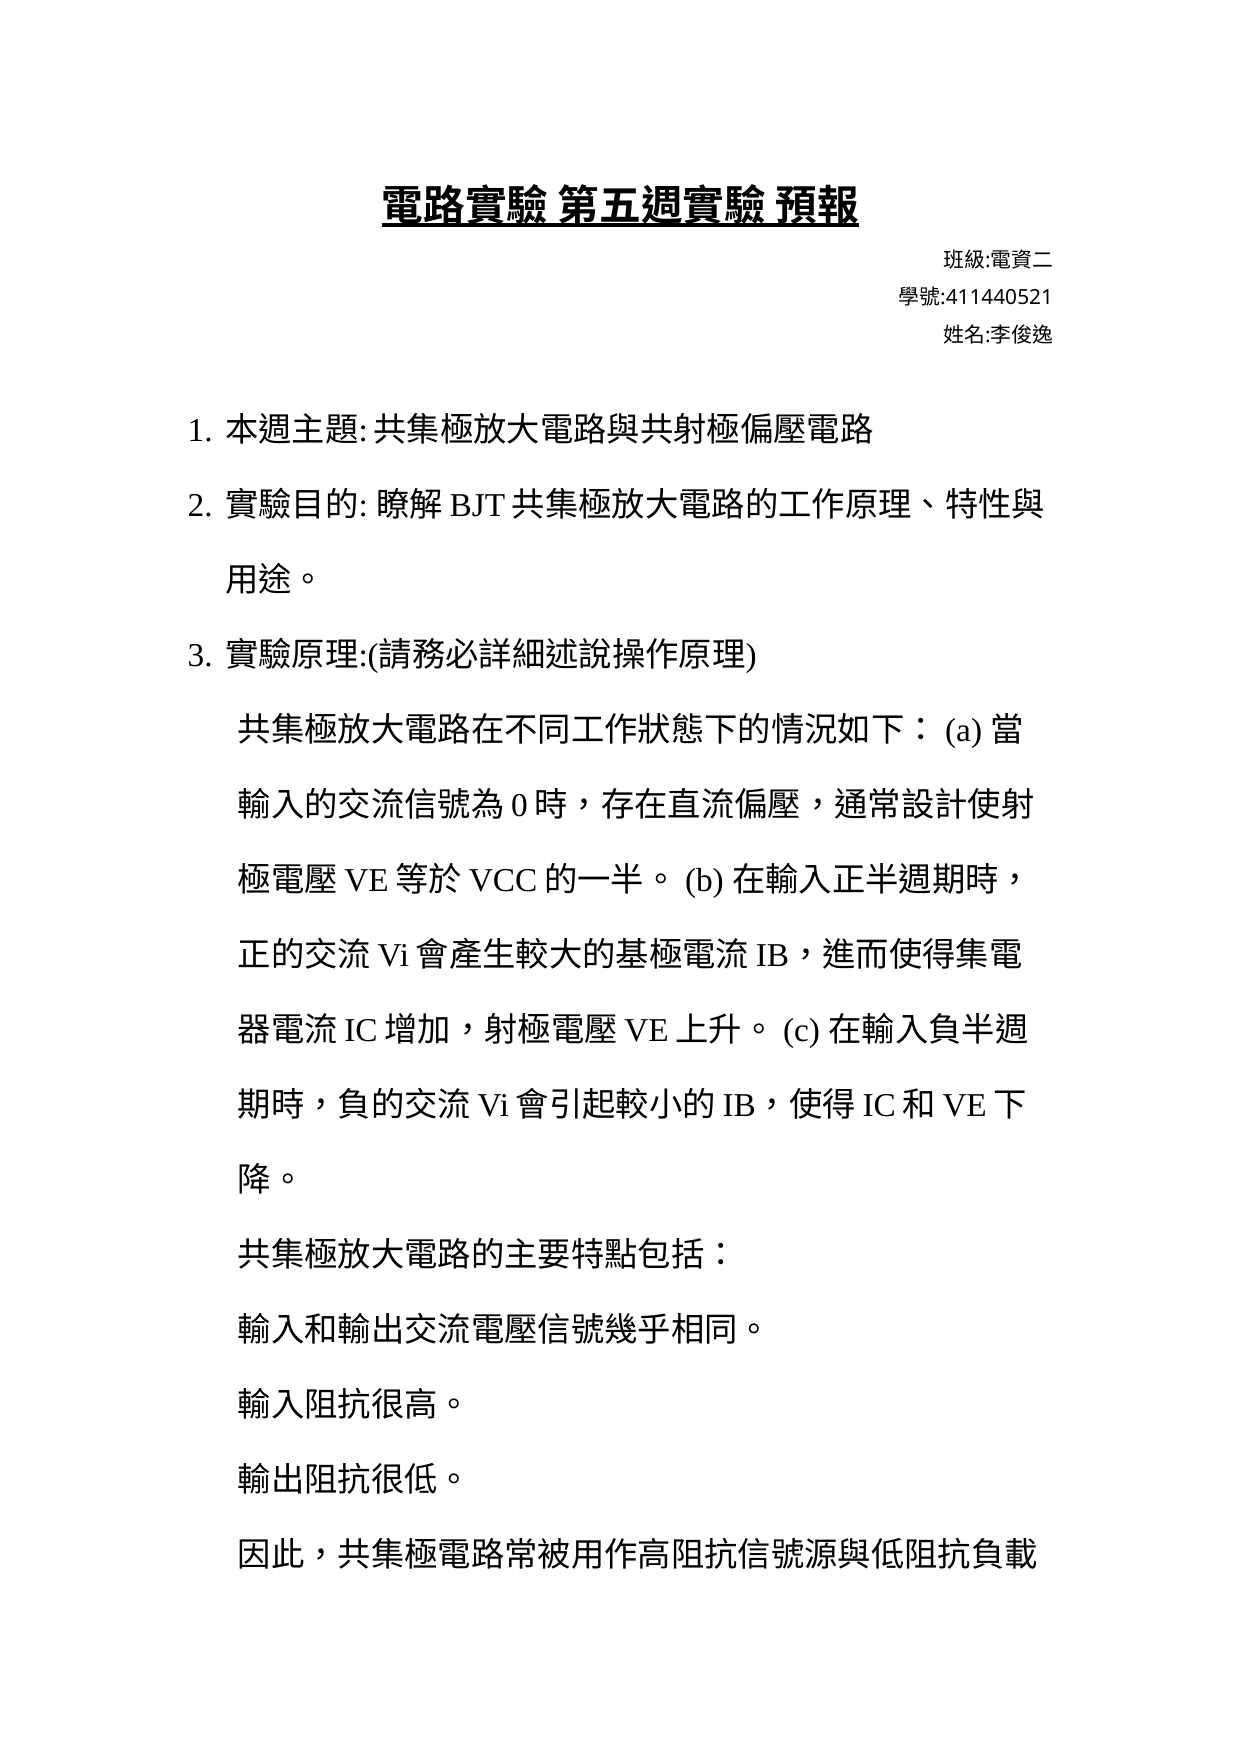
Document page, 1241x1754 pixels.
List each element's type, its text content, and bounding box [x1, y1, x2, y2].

list 輸入阻抗很高。 [237, 1364, 1053, 1439]
list 本週主題: 共集極放大電路與共射極偏壓電路 [187, 389, 1053, 464]
list 共集極放大電路在不同工作狀態下的情況如下： (a) 當輸入的交流信號為0時，存在直流偏壓，通常設計使射極電壓VE等於VCC的一半。 (b) 在輸入正半週期時，正的交流Vi會產生較大的基極電流IB，進而使得集電器電流IC增加，射極電壓VE上升。 (c) 在輸入負半週期時，負的交流Vi會引起較小的IB，使得IC和VE下降。 [237, 689, 1053, 1214]
text 姓名:李俊逸 [187, 314, 1053, 352]
list 輸入和輸出交流電壓信號幾乎相同。 [237, 1289, 1053, 1364]
list 輸出阻抗很低。 [237, 1439, 1053, 1514]
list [237, 1514, 1053, 1589]
text 班級:電資二 [187, 239, 1053, 277]
list 共集極放大電路的主要特點包括： [237, 1214, 1053, 1289]
list 實驗原理:(請務必詳細述說操作原理) [187, 614, 1053, 689]
list 實驗目的: 瞭解BJT共集極放大電路的工作原理、特性與用途。 [187, 464, 1053, 614]
text 電路實驗 第五週實驗 預報 [187, 164, 1053, 239]
text 學號:411440521 [187, 277, 1053, 314]
